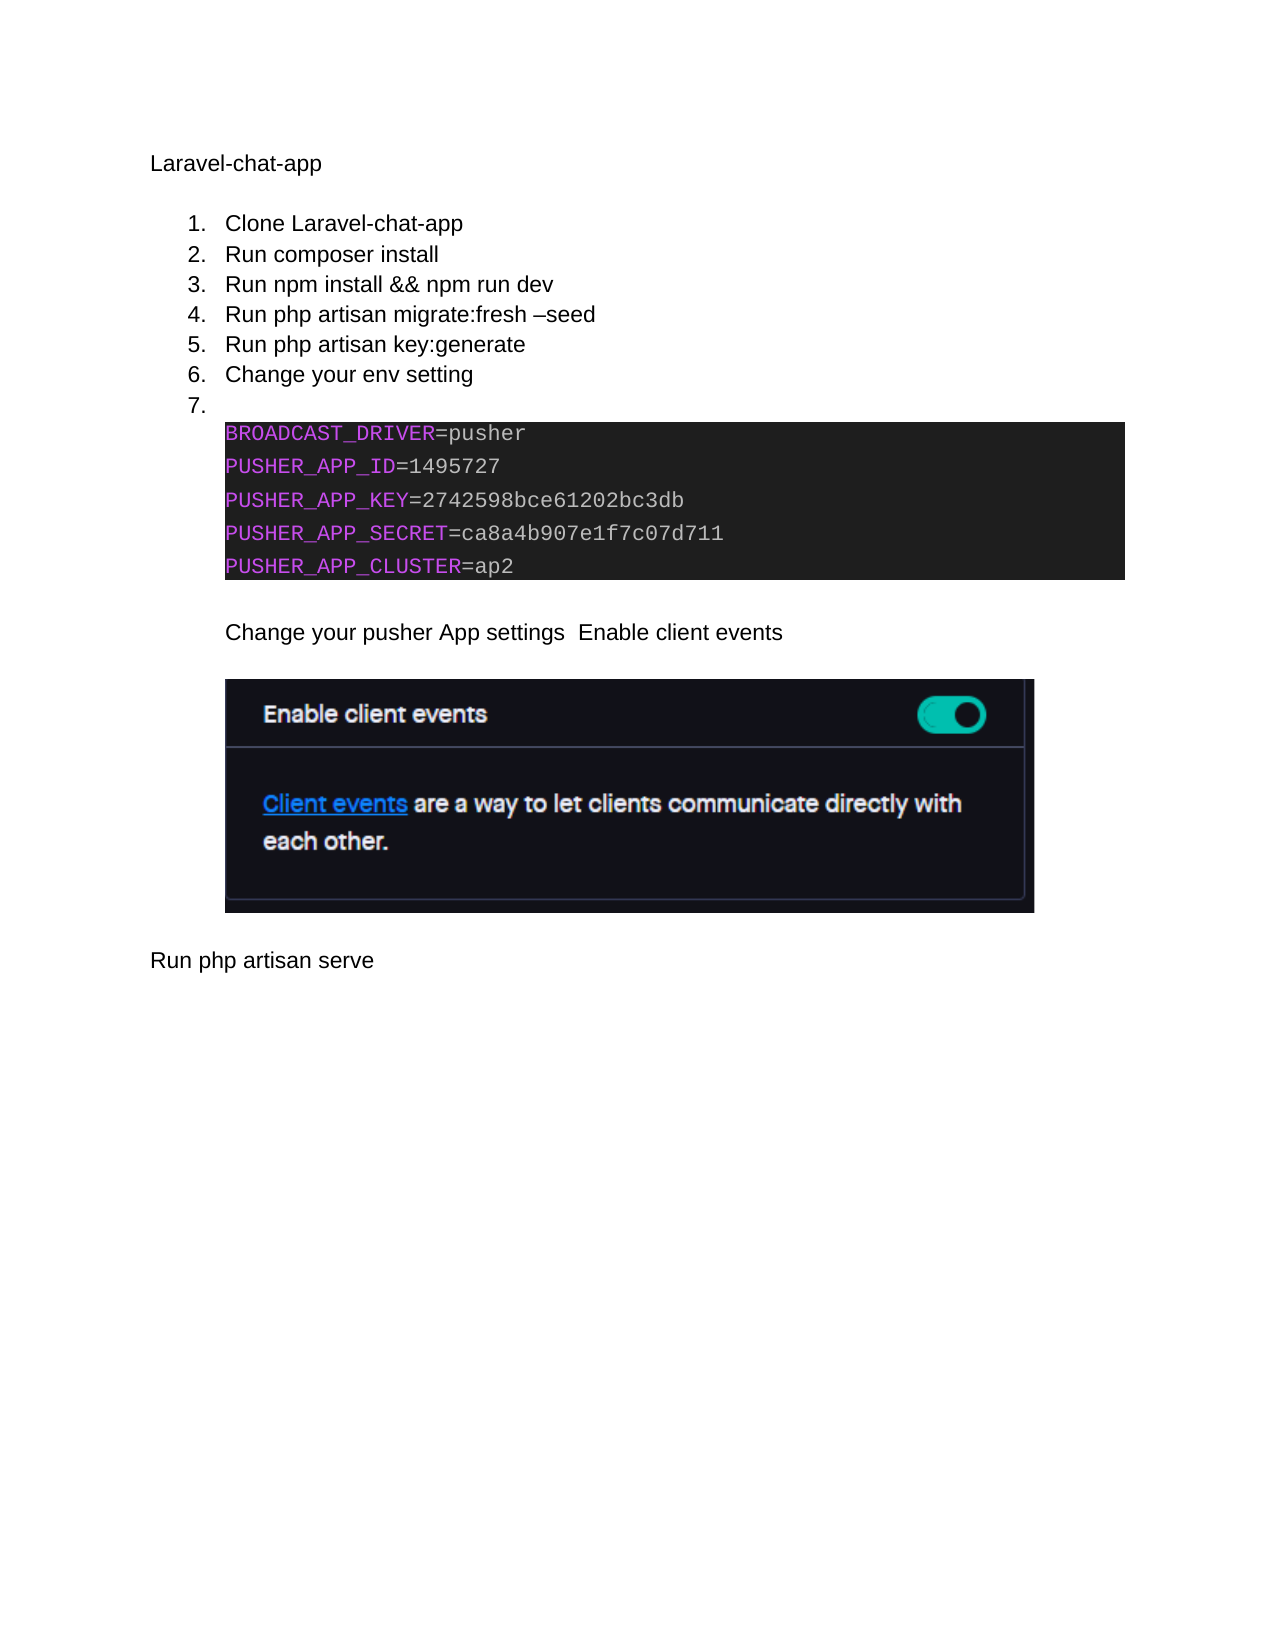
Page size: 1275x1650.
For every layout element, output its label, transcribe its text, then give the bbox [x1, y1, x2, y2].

text PUSHER_APP_SECRET=ca8a4b907e1f7c07d711 [225, 522, 1125, 547]
text PUSHER_APP_ID=1495727 [225, 455, 1125, 480]
picture [225, 679, 1035, 913]
list Change your env setting [187, 361, 1125, 388]
text Laravel-chat-app [150, 150, 1125, 176]
list Run php artisan migrate:fresh –seed [187, 301, 1125, 327]
list Clone Laravel-chat-app [187, 210, 1125, 237]
list Run npm install && npm run dev [187, 271, 1125, 297]
text PUSHER_APP_KEY=2742598bce61202bc3db [225, 489, 1125, 513]
list Run php artisan key:generate [187, 331, 1125, 358]
text Run php artisan serve [150, 947, 1125, 973]
text Change your pusher App settings Enable client events [225, 619, 1125, 646]
text BROADCAST_DRIVER=pusher [225, 422, 1125, 447]
list Run composer install [187, 241, 1125, 267]
text PUSHER_APP_CLUSTER=ap2 [225, 556, 1125, 580]
